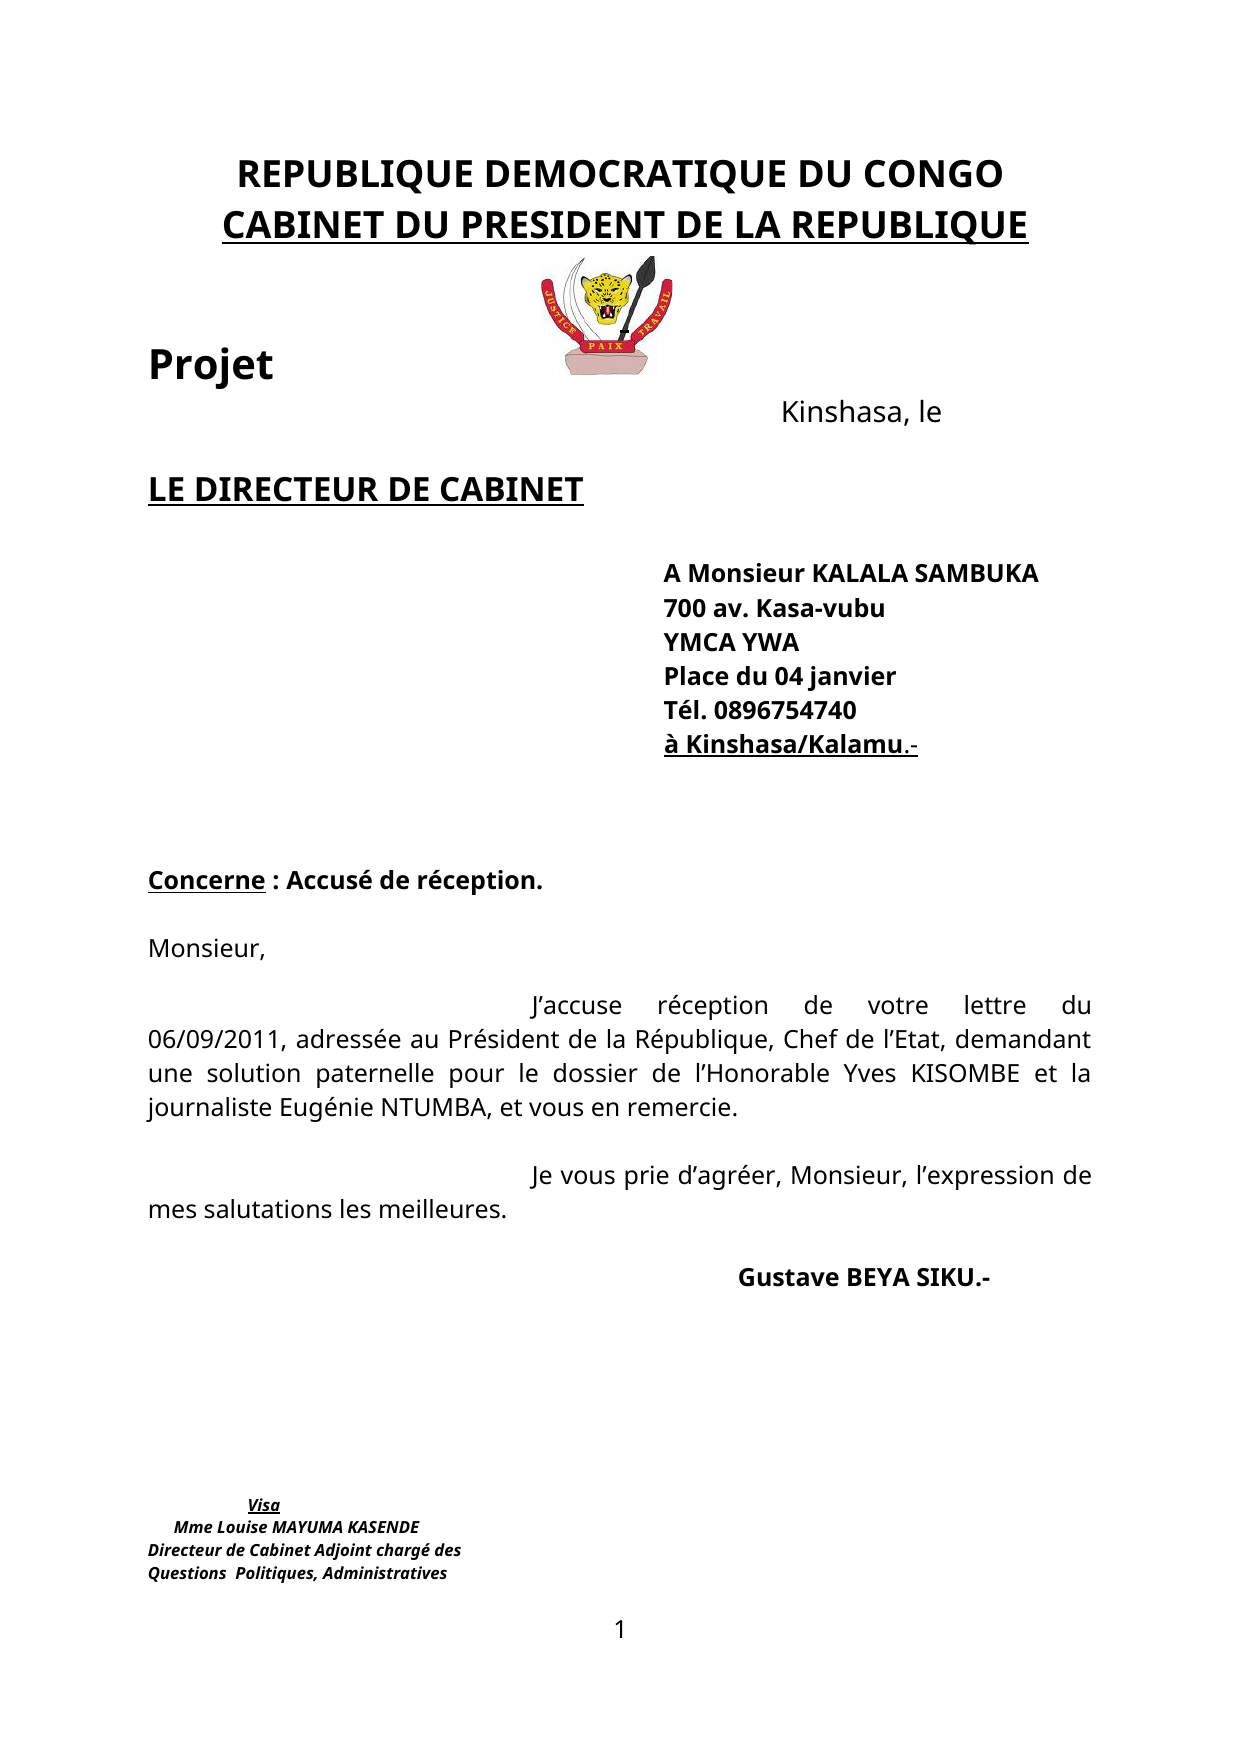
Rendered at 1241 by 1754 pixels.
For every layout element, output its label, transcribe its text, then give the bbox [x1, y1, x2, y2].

text LE DIRECTEUR DE CABINET [148, 465, 1093, 511]
text Gustave BEYA SIKU.- [664, 1260, 1093, 1294]
text Questions Politiques, Administratives [148, 1561, 1093, 1584]
text à Kinshasa/Kalamu.- [590, 726, 1093, 761]
text Mme Louise MAYUMA KASENDE [148, 1516, 1093, 1539]
text J’accuse réception de votre lettre du 06/09/2011, adressée au Président de la République, Chef de l’Etat, demandant une solution paternelle pour le dossier de l’Honorable Yves KISOMBE et la journaliste Eugénie NTUMBA, et vous en remercie. [148, 988, 1093, 1124]
text YMCA YWA [663, 624, 1093, 658]
text Kinshasa, le [148, 392, 1093, 431]
text CABINET DU PRESIDENT DE [148, 199, 1093, 250]
text REPUBLIQUE DEMOCRATIQUE DU CONGO [148, 148, 1093, 199]
text 700 av. Kasa-vubu [663, 590, 1093, 624]
text Visa [148, 1493, 1093, 1516]
picture [541, 256, 673, 335]
text Tél. 0896754740 [663, 692, 1093, 726]
text Projet [148, 335, 1093, 392]
text Concerne : Accusé de réception. [148, 863, 1093, 897]
text A Monsieur KALALA SAMBUKA [663, 556, 1093, 590]
text Je vous prie d’agréer, Monsieur, l’expression de mes salutations les meilleures. [148, 1158, 1093, 1226]
text Directeur de Cabinet Adjoint chargé des [148, 1539, 1093, 1561]
text Place du 04 janvier [663, 658, 1093, 692]
text Monsieur, [148, 931, 1093, 965]
